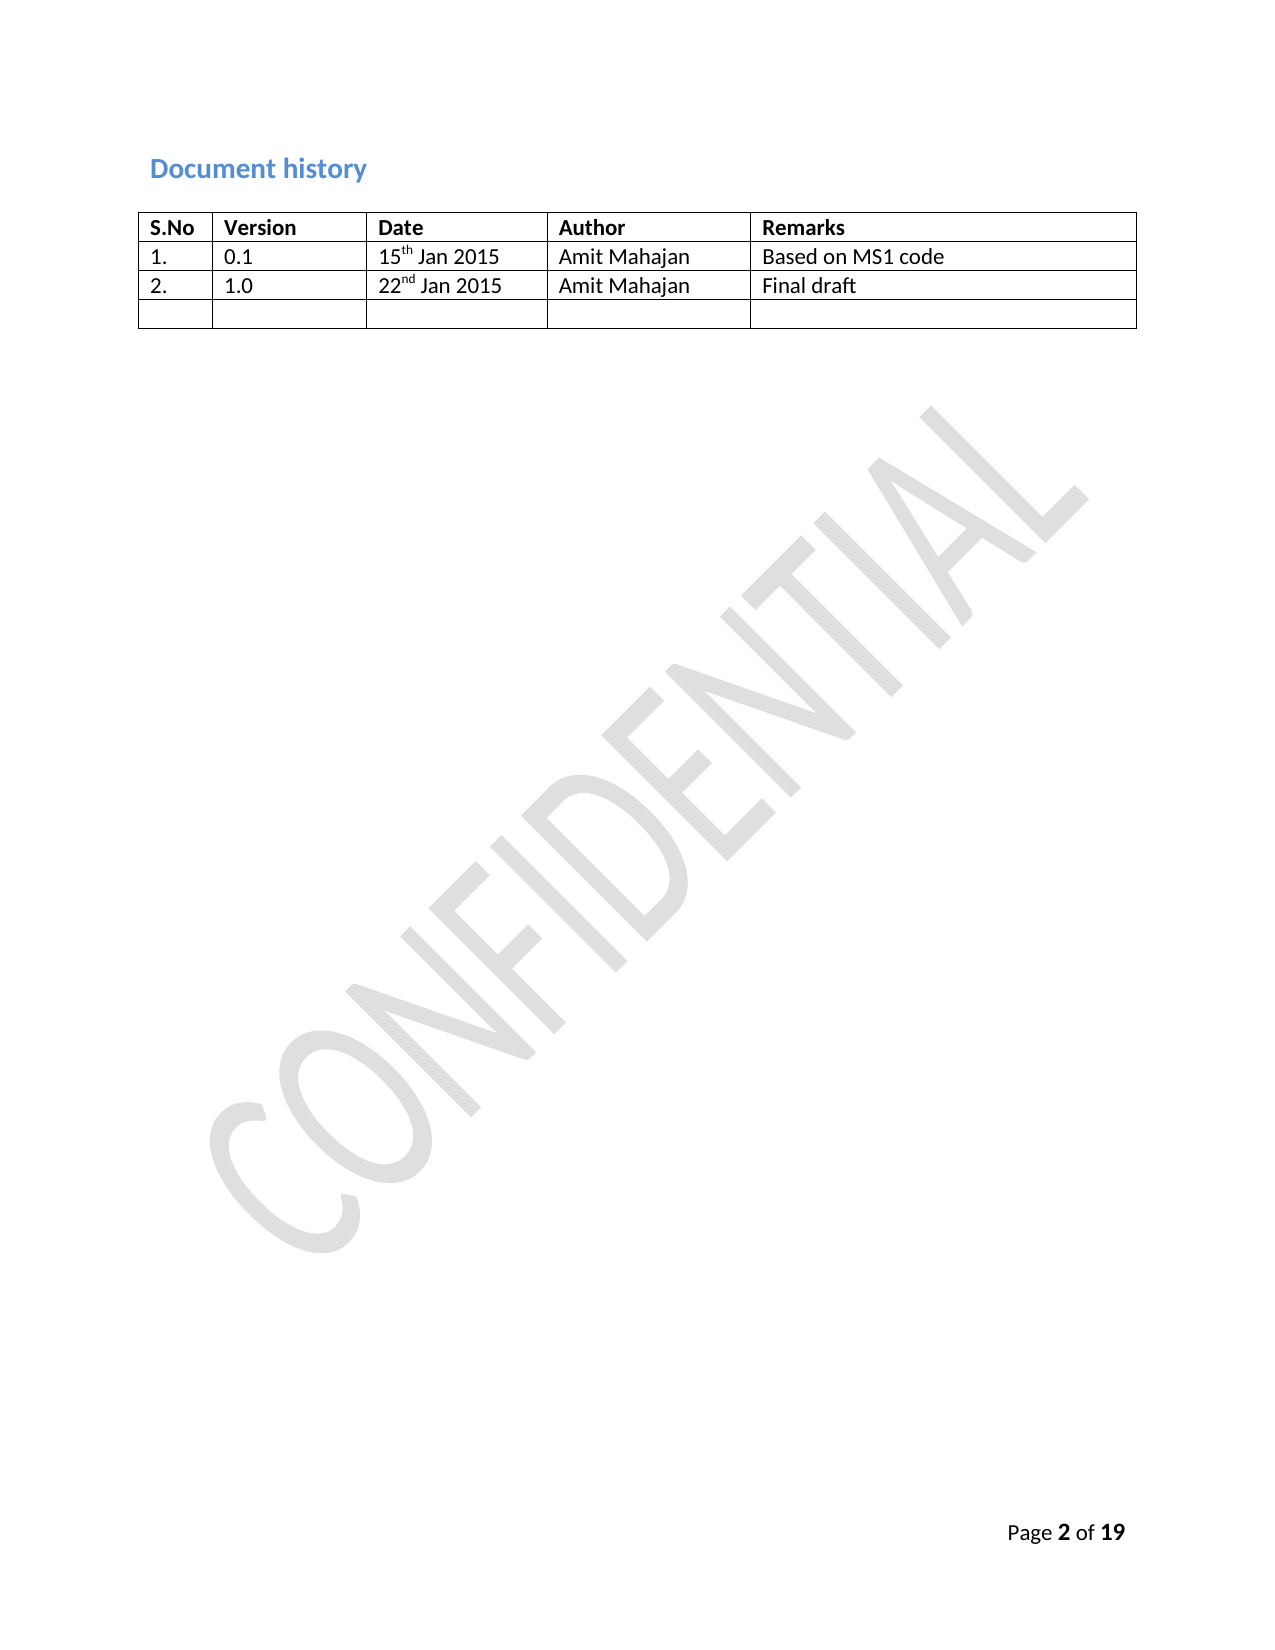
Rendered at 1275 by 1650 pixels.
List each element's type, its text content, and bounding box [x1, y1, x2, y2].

table_cell 1. [139, 242, 212, 270]
text Document history [150, 150, 1125, 186]
table_cell [139, 300, 212, 328]
table_cell 1.0 [213, 271, 366, 299]
table_cell 22nd Jan 2015 [367, 271, 547, 299]
table_header Author [548, 213, 750, 241]
table_cell [213, 300, 366, 328]
table_cell Final draft [751, 271, 1136, 299]
table_cell 0.1 [213, 242, 366, 270]
table_cell 2. [139, 271, 212, 299]
table_header Date [367, 213, 547, 241]
table_cell [548, 300, 750, 328]
table_cell 15th Jan 2015 [367, 242, 547, 270]
table_cell [367, 300, 547, 328]
table_header Remarks [751, 213, 1136, 241]
table_header Version [213, 213, 366, 241]
table_cell Amit Mahajan [548, 271, 750, 299]
table_header S.No [139, 213, 212, 241]
table_cell [751, 300, 1136, 328]
table_cell Based on MS1 code [751, 242, 1136, 270]
table_cell Amit Mahajan [548, 242, 750, 270]
